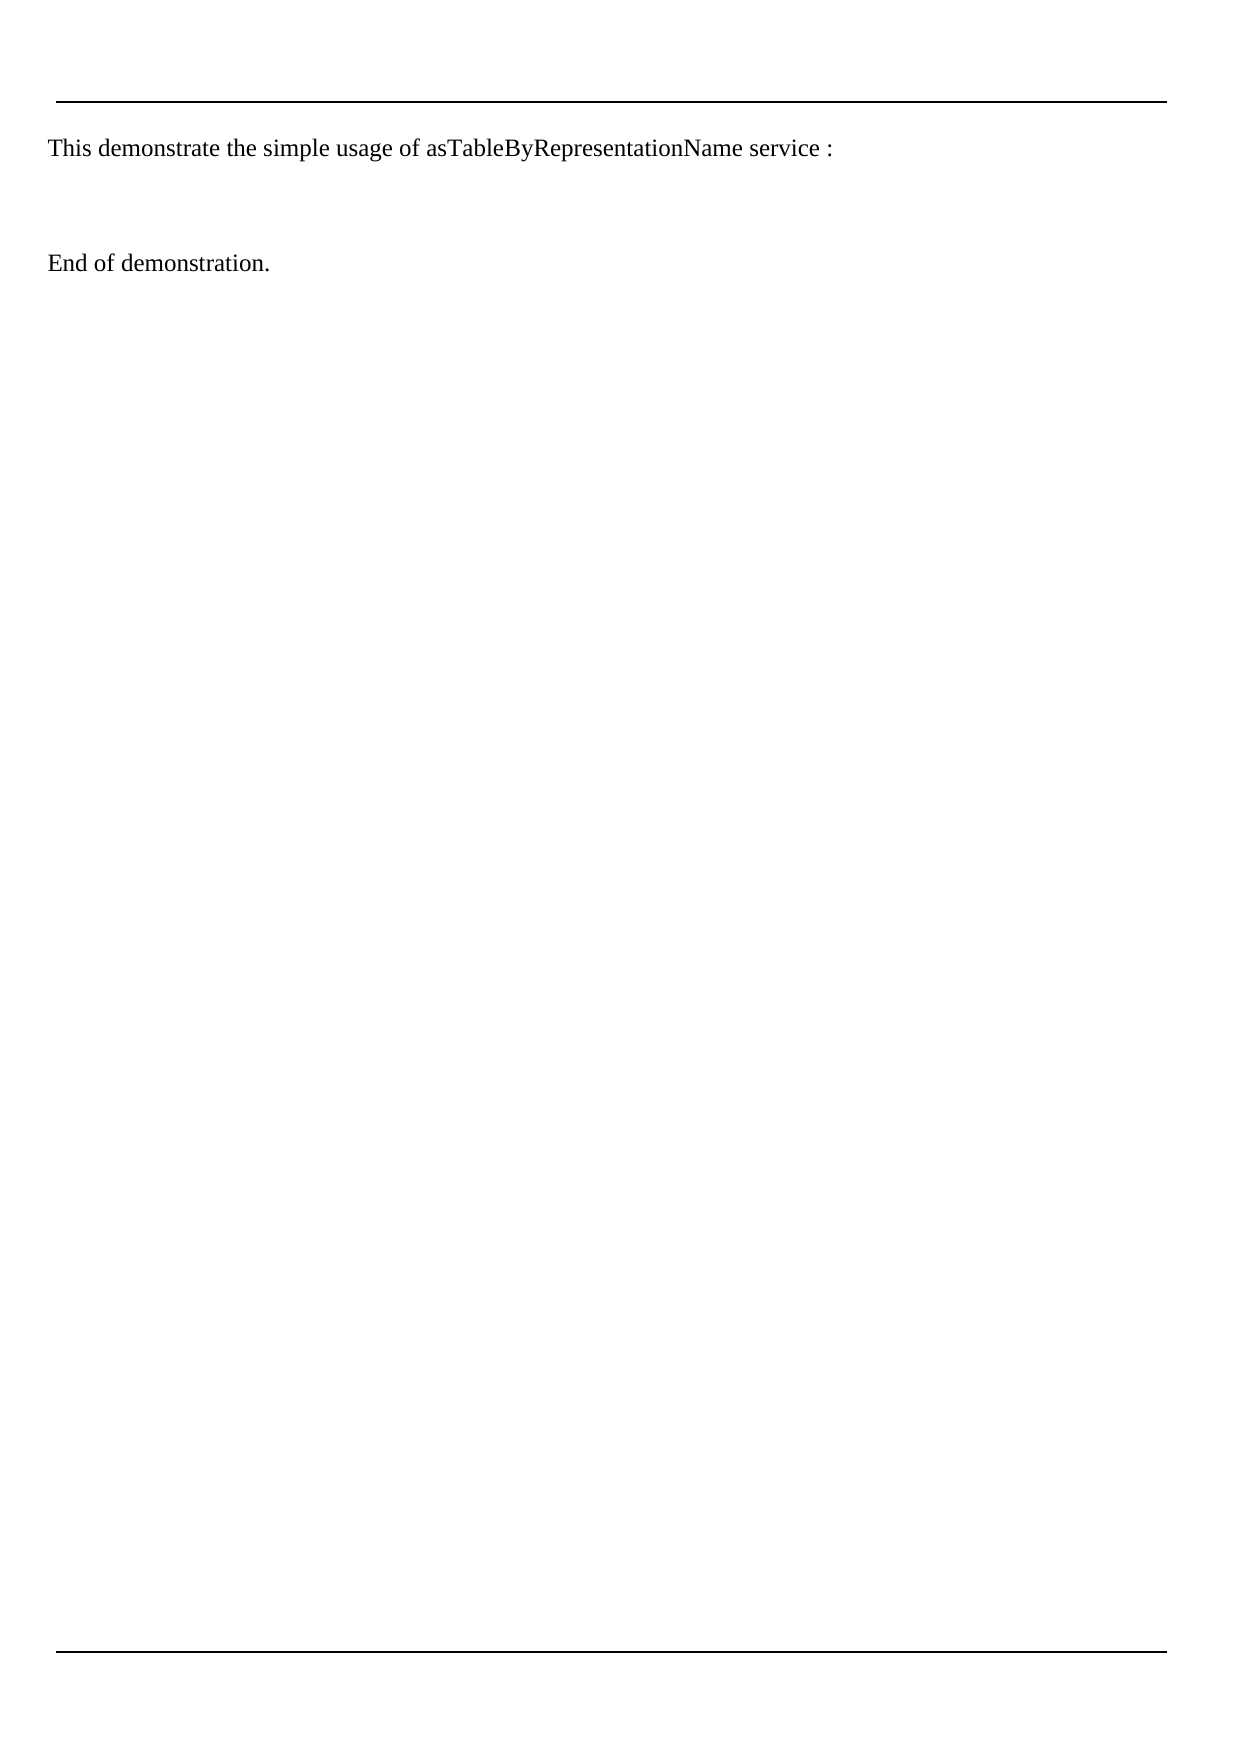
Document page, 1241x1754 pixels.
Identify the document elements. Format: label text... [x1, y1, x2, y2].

text End of demonstration. [47, 248, 1175, 277]
text This demonstrate the simple usage of asTableByRepresentationName service : [47, 133, 1175, 162]
